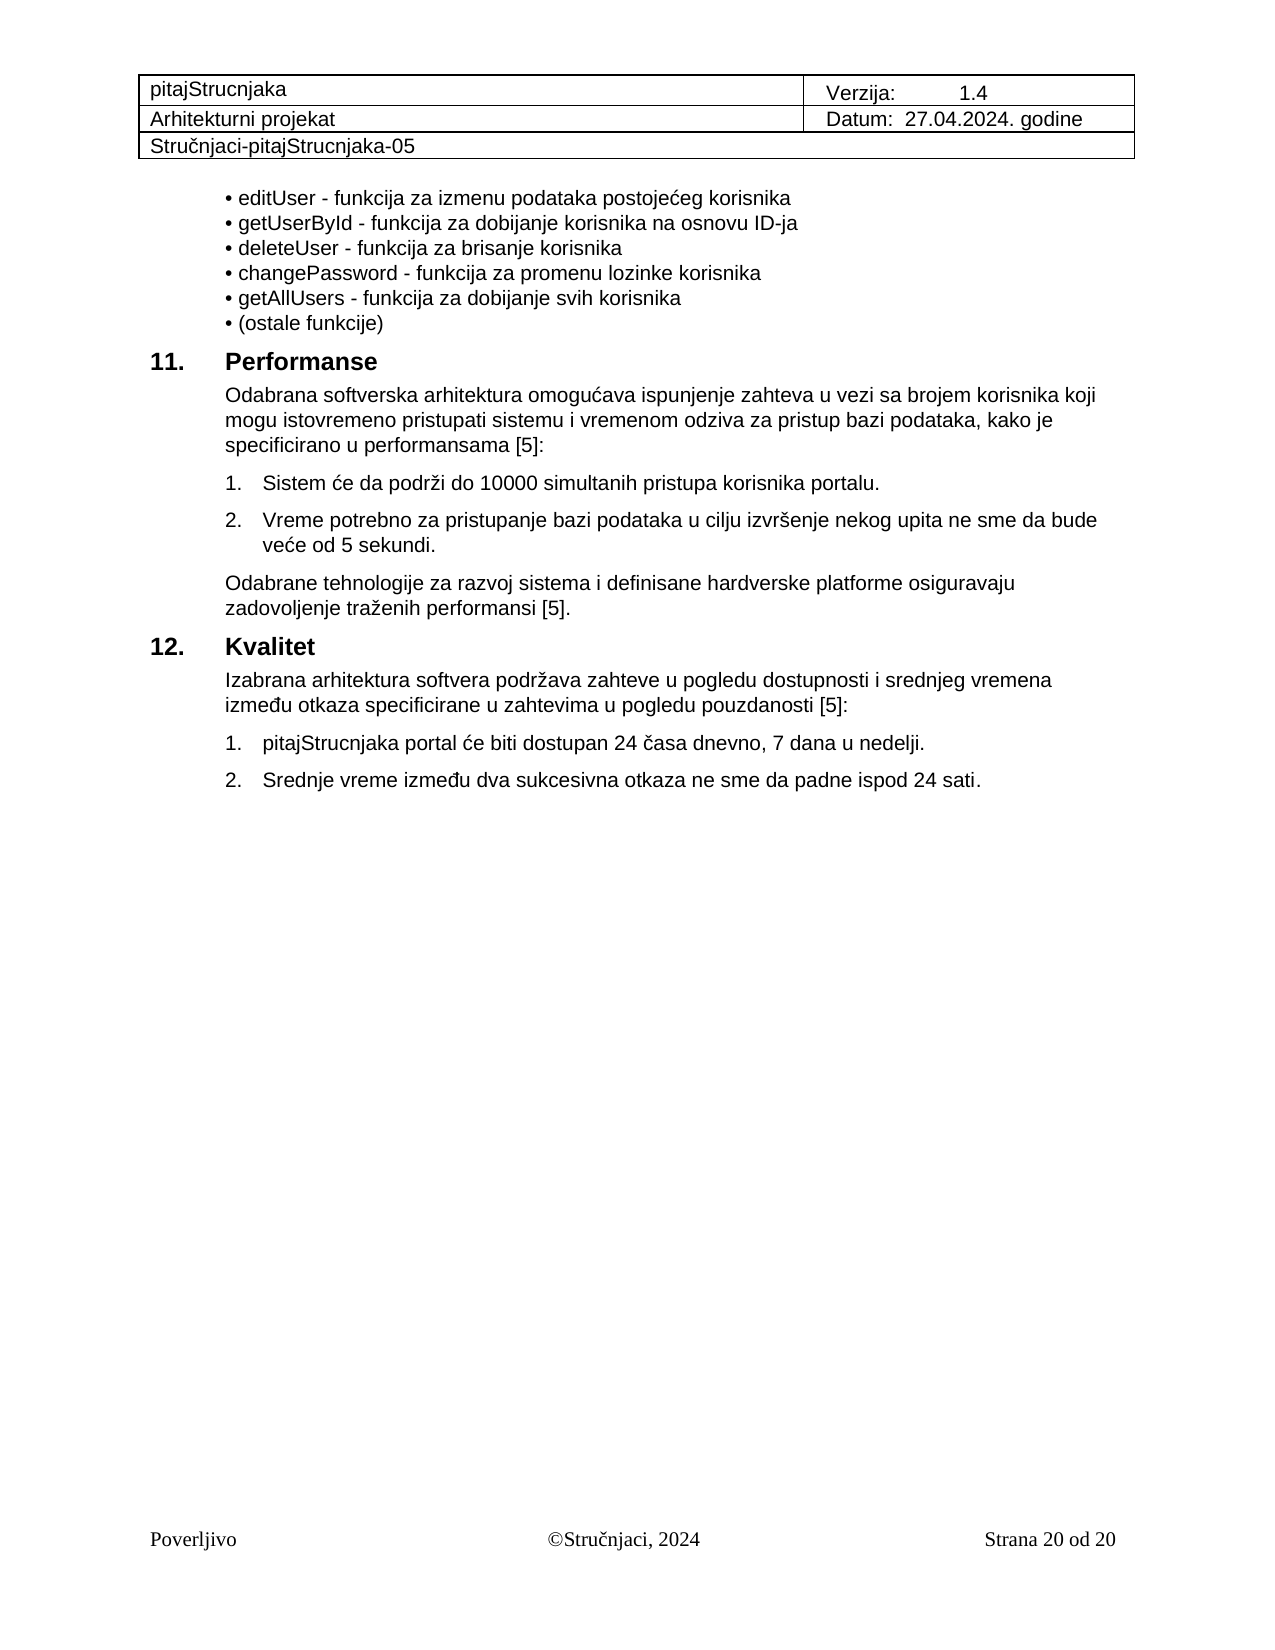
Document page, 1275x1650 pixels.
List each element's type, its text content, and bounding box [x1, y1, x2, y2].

text • editUser - funkcija za izmenu podataka postojećeg korisnika [225, 184, 1125, 209]
text • (ostale funkcije) [225, 309, 1125, 334]
text • getAllUsers - funkcija za dobijanje svih korisnika [225, 284, 1125, 309]
list Vreme potrebno za pristupanje bazi podataka u cilju izvršenje nekog upita ne sme da bude veće od 5 sekundi. [225, 507, 1125, 557]
subtitle Kvalitet [150, 632, 1125, 661]
text • deleteUser - funkcija za brisanje korisnika [225, 234, 1125, 259]
text Odabrane tehnologije za razvoj sistema i definisane hardverske platforme osiguravaju zadovoljenje traženih performansi [5]. [225, 569, 1125, 619]
list pitajStrucnjaka portal će biti dostupan 24 časa dnevno, 7 dana u nedelji. [225, 729, 1125, 754]
list Srednje vreme između dva sukcesivna otkaza ne sme da padne ispod 24 sati. [225, 767, 1125, 792]
text Izabrana arhitektura softvera podržava zahteve u pogledu dostupnosti i srednjeg vremena između otkaza specificirane u zahtevima u pogledu pouzdanosti [5]: [225, 667, 1125, 717]
text Odabrana softverska arhitektura omogućava ispunjenje zahteva u vezi sa brojem korisnika koji mogu istovremeno pristupati sistemu i vremenom odziva za pristup bazi podataka, kako je specificirano u performansama [5]: [225, 382, 1125, 457]
text • getUserById - funkcija za dobijanje korisnika na osnovu ID-ja [225, 209, 1125, 234]
text • changePassword - funkcija za promenu lozinke korisnika [225, 259, 1125, 284]
subtitle Performanse [150, 347, 1125, 376]
list Sistem će da podrži do 10000 simultanih pristupa korisnika portalu. [225, 469, 1125, 494]
